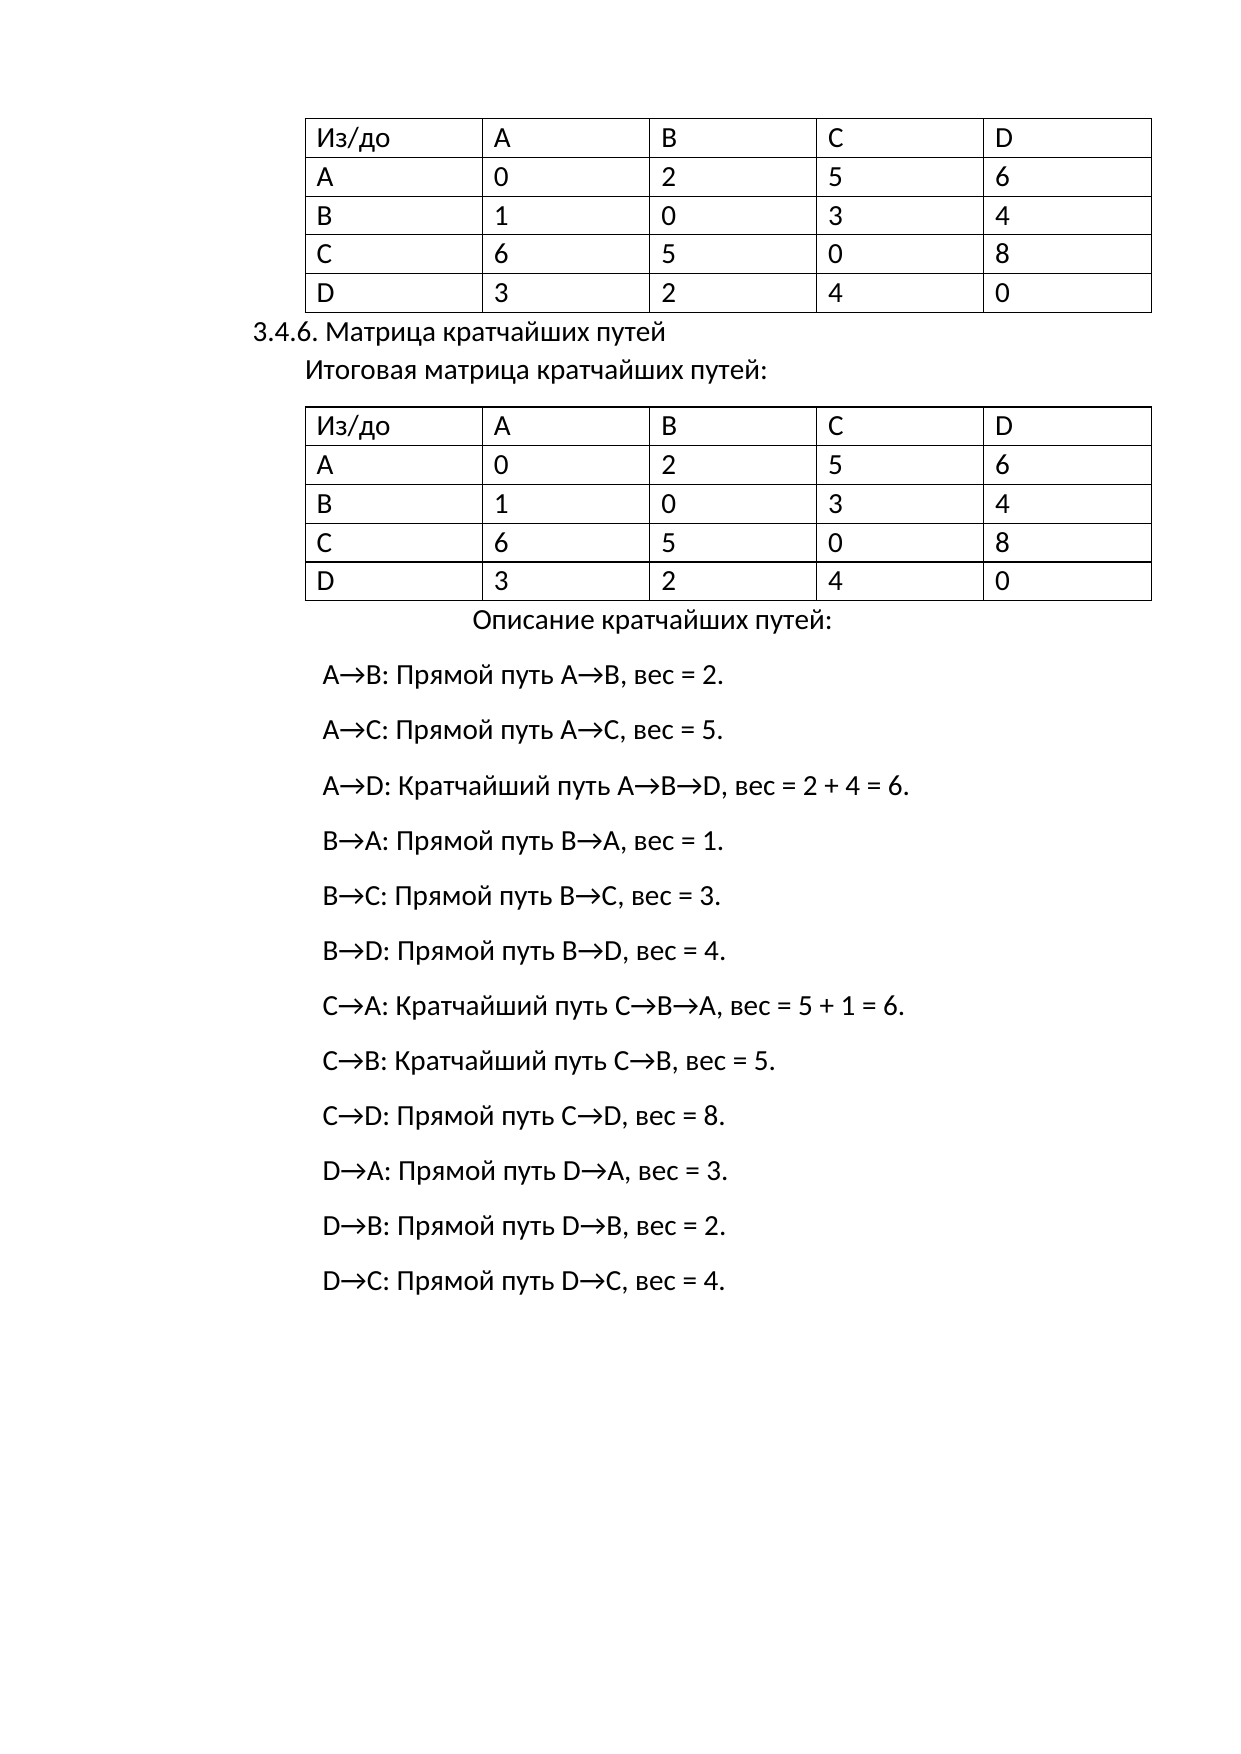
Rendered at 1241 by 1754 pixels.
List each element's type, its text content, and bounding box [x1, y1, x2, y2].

list Итоговая матрица кратчайших путей: [305, 351, 1152, 387]
table_header D [984, 408, 1151, 445]
table_header A [483, 408, 649, 445]
table_header A [483, 119, 649, 157]
table_cell 6 [984, 446, 1151, 484]
table_cell 0 [483, 446, 649, 484]
text C→D: Прямой путь C→D, вес = 8. [322, 1097, 1152, 1133]
text C→B: Кратчайший путь C→B, вес = 5. [322, 1042, 1152, 1078]
table_cell 8 [984, 524, 1151, 561]
table_cell 0 [650, 197, 816, 234]
table_header C [817, 408, 983, 445]
table_cell 0 [483, 158, 649, 196]
text A→C: Прямой путь A→C, вес = 5. [322, 711, 1152, 747]
table_cell 8 [984, 235, 1151, 273]
table_cell D [306, 563, 482, 600]
table_cell 4 [984, 197, 1151, 234]
text D→B: Прямой путь D→B, вес = 2. [322, 1207, 1152, 1243]
table_cell 6 [984, 158, 1151, 196]
table_cell A [306, 446, 482, 484]
table_header C [817, 119, 983, 157]
table_cell 4 [984, 485, 1151, 523]
table_header Из/до [306, 119, 482, 157]
table_cell 6 [483, 524, 649, 561]
table_cell 5 [817, 446, 983, 484]
table_cell 0 [984, 274, 1151, 312]
table_header B [650, 408, 816, 445]
table_cell 2 [650, 274, 816, 312]
text C→A: Кратчайший путь C→B→A, вес = 5 + 1 = 6. [322, 987, 1152, 1023]
table_cell 5 [650, 524, 816, 561]
table_header D [984, 119, 1151, 157]
table_cell 3 [817, 197, 983, 234]
list Матрица кратчайших путей [252, 313, 1152, 348]
table_cell 2 [650, 563, 816, 600]
table_cell B [306, 485, 482, 523]
table_header Из/до [306, 408, 482, 445]
table_cell 0 [817, 524, 983, 561]
text A→B: Прямой путь A→B, вес = 2. [322, 656, 1152, 692]
table_cell 3 [483, 274, 649, 312]
table_cell 2 [650, 158, 816, 196]
table_cell 3 [483, 563, 649, 600]
table_cell B [306, 197, 482, 234]
table_header B [650, 119, 816, 157]
table_cell 0 [650, 485, 816, 523]
text B→D: Прямой путь B→D, вес = 4. [322, 932, 1152, 967]
table_cell 4 [817, 274, 983, 312]
table_cell 1 [483, 197, 649, 234]
table_cell A [306, 158, 482, 196]
table_cell 5 [817, 158, 983, 196]
table_cell 6 [483, 235, 649, 273]
table_cell 3 [817, 485, 983, 523]
table_cell C [306, 524, 482, 561]
table_cell 1 [483, 485, 649, 523]
text B→A: Прямой путь B→A, вес = 1. [322, 822, 1152, 857]
text Описание кратчайших путей: [472, 601, 1152, 637]
table_cell 5 [650, 235, 816, 273]
table_cell D [306, 274, 482, 312]
text D→A: Прямой путь D→A, вес = 3. [322, 1152, 1152, 1188]
text D→C: Прямой путь D→C, вес = 4. [322, 1262, 1152, 1298]
text B→C: Прямой путь B→C, вес = 3. [322, 877, 1152, 912]
table_cell 4 [817, 563, 983, 600]
table_cell 0 [984, 563, 1151, 600]
table_cell C [306, 235, 482, 273]
table_cell 2 [650, 446, 816, 484]
table_cell 0 [817, 235, 983, 273]
text A→D: Кратчайший путь A→B→D, вес = 2 + 4 = 6. [322, 767, 1152, 802]
